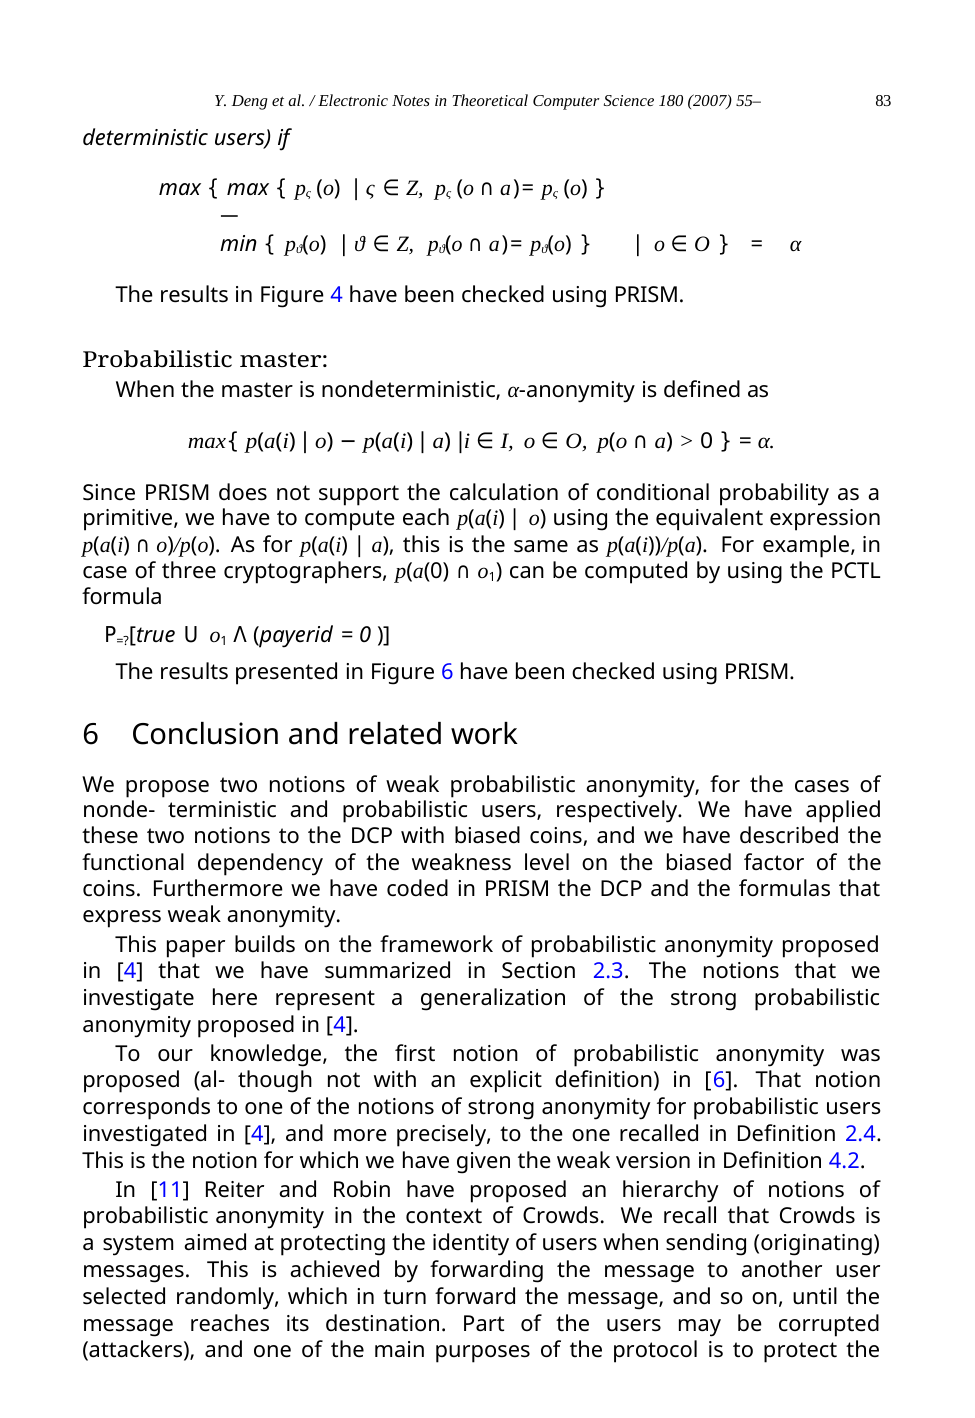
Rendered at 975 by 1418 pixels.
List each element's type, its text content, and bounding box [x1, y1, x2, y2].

text The results in Figure 4 have been checked using PRISM. [115, 279, 927, 308]
text max { max { pς (o) | ς ∈ Z, pς (o ∩ a)= pς (o) } [159, 172, 927, 202]
text The results presented in Figure 6 have been checked using PRISM. [115, 656, 927, 686]
text min { pϑ(o) | ϑ ∈ Z, pϑ(o ∩ a)= pϑ(o) } | o ∈ O } = α [220, 227, 927, 257]
text max{ p(a(i) | o) − p(a(i) | a) |i ∈ I, o ∈ O, p(o ∩ a) > 0 } = α. [71, 426, 892, 455]
text — [220, 203, 927, 227]
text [82, 1176, 881, 1364]
text deterministic users) if [82, 122, 927, 151]
text Probabilistic master: [82, 344, 927, 374]
text P=?[true U o1 Λ (payerid = 0 )] [104, 619, 927, 649]
subtitle Conclusion and related work [82, 713, 927, 753]
text To our knowledge, the first notion of probabilistic anonymity was proposed (al- though not with an explicit definition) in [6]. That notion corresponds to one of the notions of strong anonymity for probabilistic users investigated in [4], and more precisely, to the one recalled in Definition 2.4. This is the notion for which we have given the weak version in Definition 4.2. [82, 1041, 881, 1175]
text Since PRISM does not support the calculation of conditional probability as a primitive, we have to compute each p(a(i) | o) using the equivalent expression p(a(i) ∩ o)/p(o). As for p(a(i) | a), this is the same as p(a(i))/p(a). For example, in case of three cryptographers, p(a(0) ∩ o1) can be computed by using the PCTL formula [82, 480, 882, 611]
text We propose two notions of weak probabilistic anonymity, for the cases of nonde- terministic and probabilistic users, respectively. We have applied these two notions to the DCP with biased coins, and we have described the functional dependency of the weakness level on the biased factor of the coins. Furthermore we have coded in PRISM the DCP and the formulas that express weak anonymity. [82, 772, 881, 929]
text When the master is nondeterministic, α-anonymity is defined as [115, 374, 927, 404]
text This paper builds on the framework of probabilistic anonymity proposed in [4] that we have summarized in Section 2.3. The notions that we investigate here represent a generalization of the strong probabilistic anonymity proposed in [4]. [82, 932, 881, 1039]
